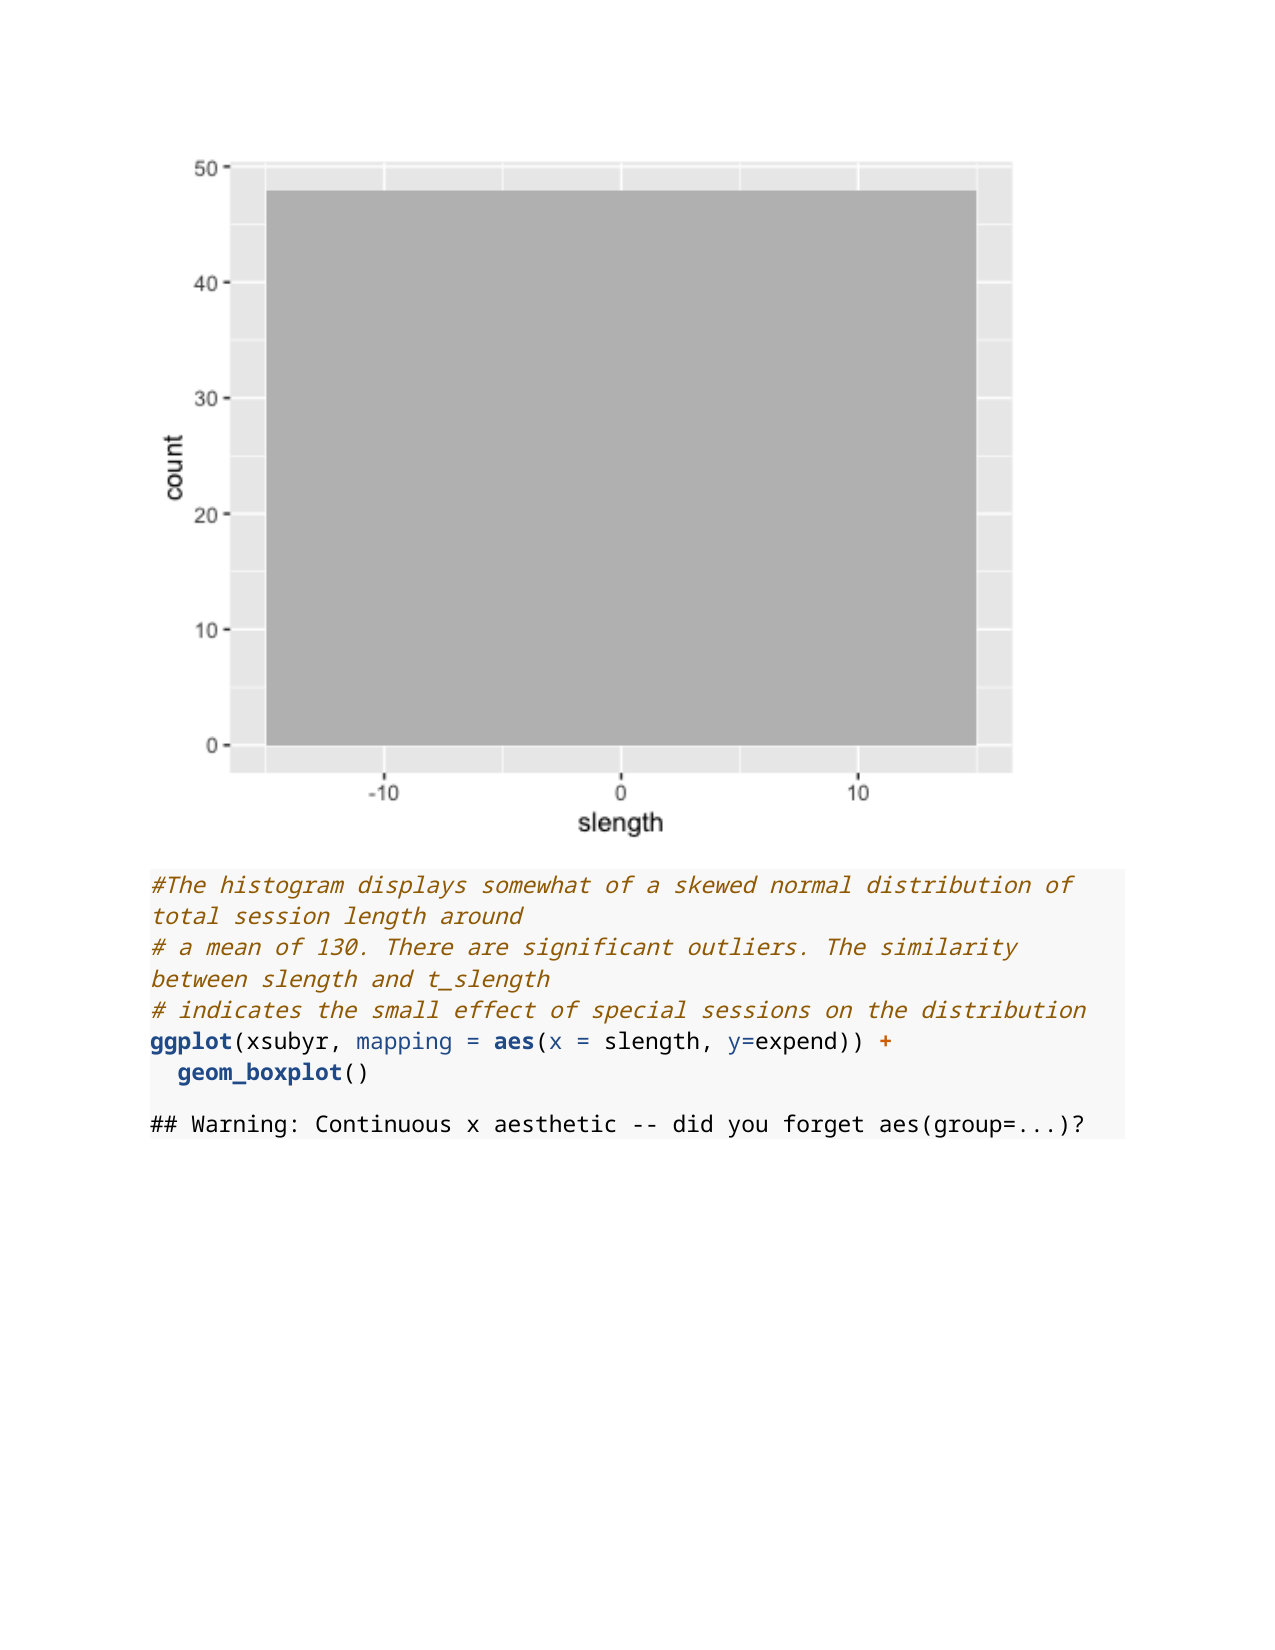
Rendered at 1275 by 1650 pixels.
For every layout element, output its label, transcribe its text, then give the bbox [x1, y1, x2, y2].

text ## Warning: Continuous x aesthetic -- did you forget aes(group=...)? [150, 1108, 1125, 1139]
picture [150, 150, 1025, 850]
text #The histogram displays somewhat of a skewed normal distribution of total session length around # a mean of 130. There are significant outliers. The similarity between slength and t_slength # indicates the small effect of special sessions on the distribution ggplot(xsubyr, mapping = aes(x = slength, y=expend)) + geom_boxplot() [150, 869, 1125, 1087]
